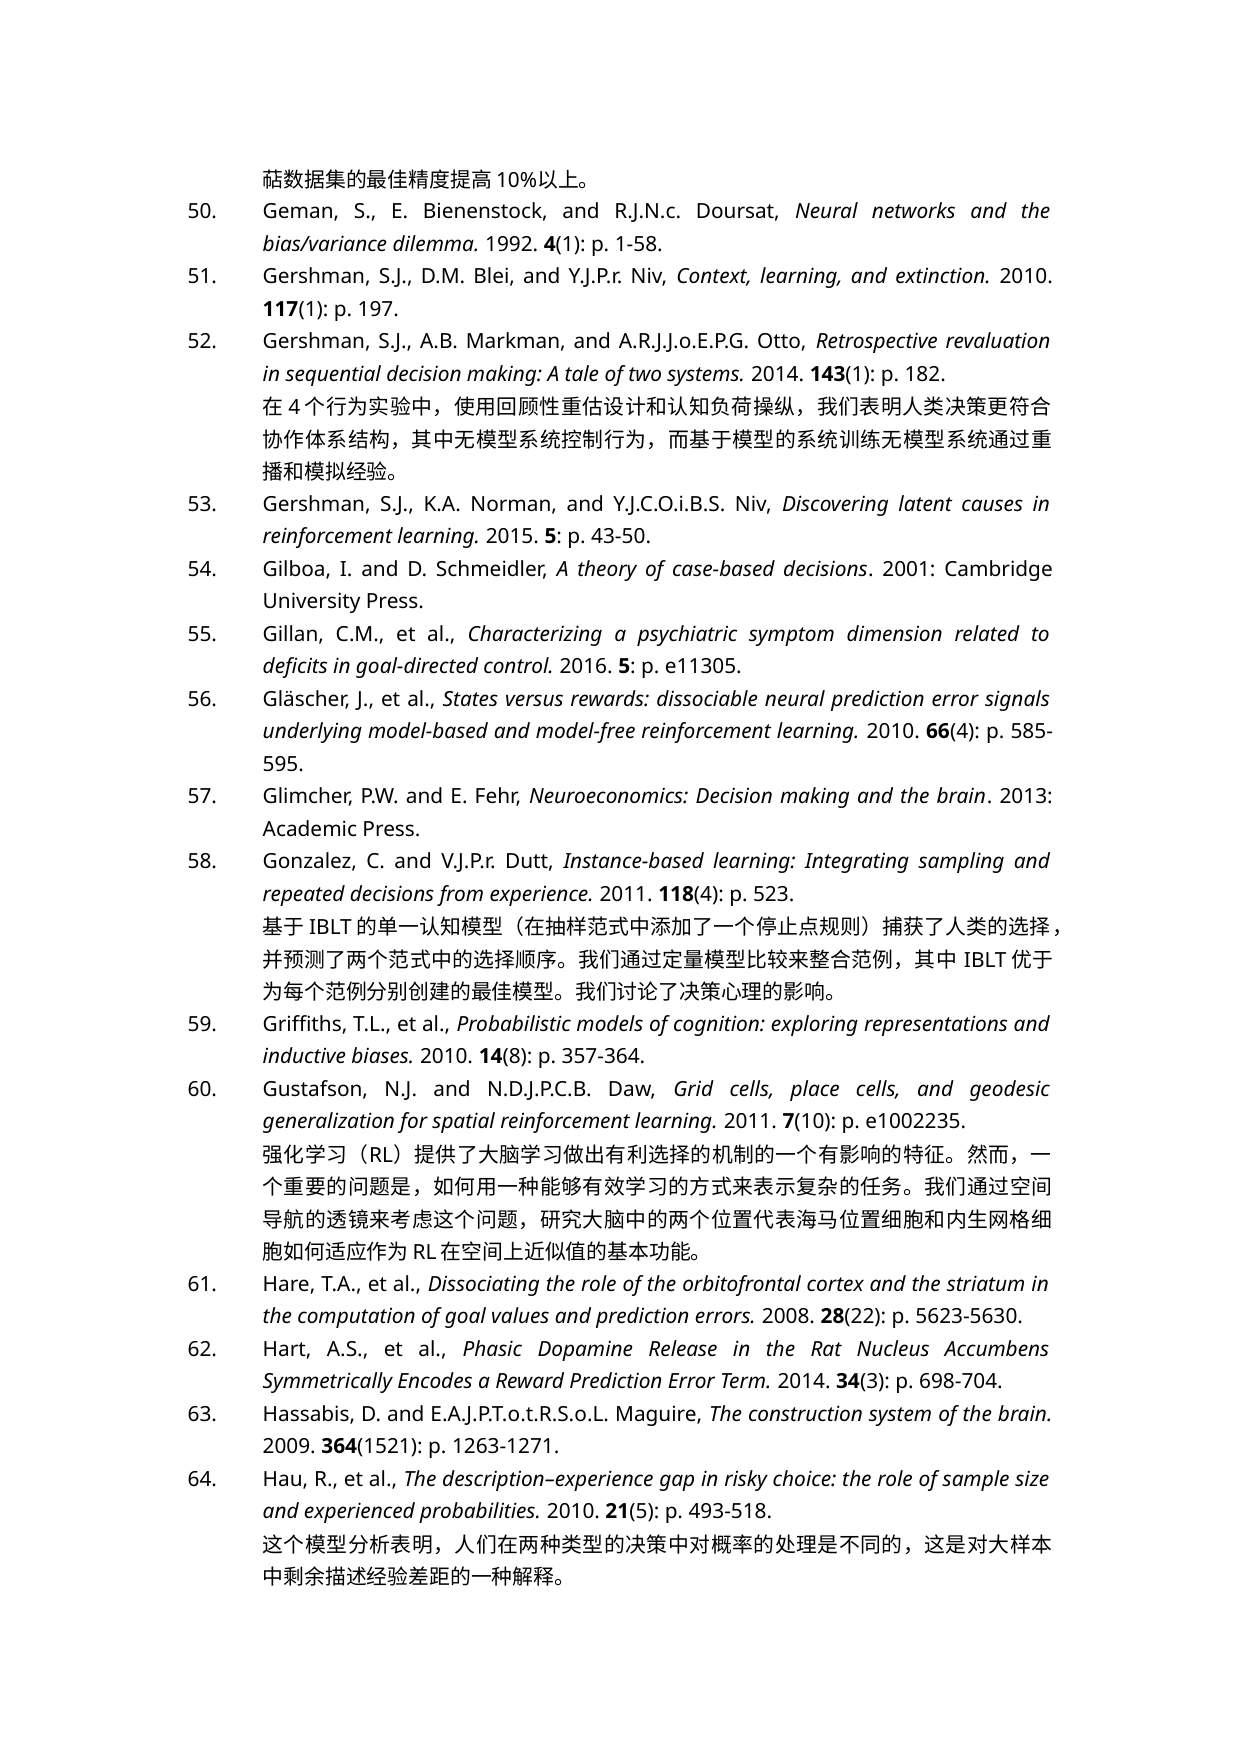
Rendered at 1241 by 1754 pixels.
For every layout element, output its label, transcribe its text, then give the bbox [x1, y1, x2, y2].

text 在4个行为实验中，使用回顾性重估设计和认知负荷操纵，我们表明人类决策更符合协作体系结构，其中无模型系统控制行为，而基于模型的系统训练无模型系统通过重播和模拟经验。 [262, 389, 1053, 487]
text 52. Gershman, S.J., A.B. Markman, and A.R.J.J.o.E.P.G. Otto, Retrospective revaluation in sequential decision making: A tale of two systems. 2014. 143(1): p. 182. [187, 324, 1053, 389]
text 56. Gläscher, J., et al., States versus rewards: dissociable neural prediction error signals underlying model-based and model-free reinforcement learning. 2010. 66(4): p. 585-595. [187, 682, 1053, 779]
text 53. Gershman, S.J., K.A. Norman, and Y.J.C.O.i.B.S. Niv, Discovering latent causes in reinforcement learning. 2015. 5: p. 43-50. [187, 487, 1053, 552]
text 基于IBLT的单一认知模型（在抽样范式中添加了一个停止点规则）捕获了人类的选择，并预测了两个范式中的选择顺序。我们通过定量模型比较来整合范例，其中IBLT优于为每个范例分别创建的最佳模型。我们讨论了决策心理的影响。 [262, 909, 1053, 1007]
text 54. Gilboa, I. and D. Schmeidler, A theory of case-based decisions. 2001: Cambridge University Press. [187, 552, 1053, 617]
text 59. Griffiths, T.L., et al., Probabilistic models of cognition: exploring representations and inductive biases. 2010. 14(8): p. 357-364. [187, 1007, 1053, 1072]
text 这个模型分析表明，人们在两种类型的决策中对概率的处理是不同的，这是对大样本中剩余描述经验差距的一种解释。 [262, 1527, 1053, 1592]
text 64. Hau, R., et al., The description–experience gap in risky choice: the role of sample size and experienced probabilities. 2010. 21(5): p. 493-518. [187, 1462, 1053, 1527]
text 58. Gonzalez, C. and V.J.P.r. Dutt, Instance-based learning: Integrating sampling and repeated decisions from experience. 2011. 118(4): p. 523. [187, 844, 1053, 909]
text 63. Hassabis, D. and E.A.J.P.T.o.t.R.S.o.L. Maguire, The construction system of the brain. 2009. 364(1521): p. 1263-1271. [187, 1397, 1053, 1462]
text 62. Hart, A.S., et al., Phasic Dopamine Release in the Rat Nucleus Accumbens Symmetrically Encodes a Reward Prediction Error Term. 2014. 34(3): p. 698-704. [187, 1332, 1053, 1397]
text 57. Glimcher, P.W. and E. Fehr, Neuroeconomics: Decision making and the brain. 2013: Academic Press. [187, 779, 1053, 844]
text 50. Geman, S., E. Bienenstock, and R.J.N.c. Doursat, Neural networks and the bias/variance dilemma. 1992. 4(1): p. 1-58. [187, 194, 1053, 259]
text 强化学习（RL）提供了大脑学习做出有利选择的机制的一个有影响的特征。然而，一个重要的问题是，如何用一种能够有效学习的方式来表示复杂的任务。我们通过空间导航的透镜来考虑这个问题，研究大脑中的两个位置代表海马位置细胞和内生网格细胞如何适应作为RL在空间上近似值的基本功能。 [262, 1137, 1053, 1267]
text 60. Gustafson, N.J. and N.D.J.P.C.B. Daw, Grid cells, place cells, and geodesic generalization for spatial reinforcement learning. 2011. 7(10): p. e1002235. [187, 1072, 1053, 1137]
text 55. Gillan, C.M., et al., Characterizing a psychiatric symptom dimension related to deficits in goal-directed control. 2016. 5: p. e11305. [187, 617, 1053, 682]
text 51. Gershman, S.J., D.M. Blei, and Y.J.P.r. Niv, Context, learning, and extinction. 2010. 117(1): p. 197. [187, 259, 1053, 324]
text 61. Hare, T.A., et al., Dissociating the role of the orbitofrontal cortex and the striatum in the computation of goal values and prediction errors. 2008. 28(22): p. 5623-5630. [187, 1267, 1053, 1332]
